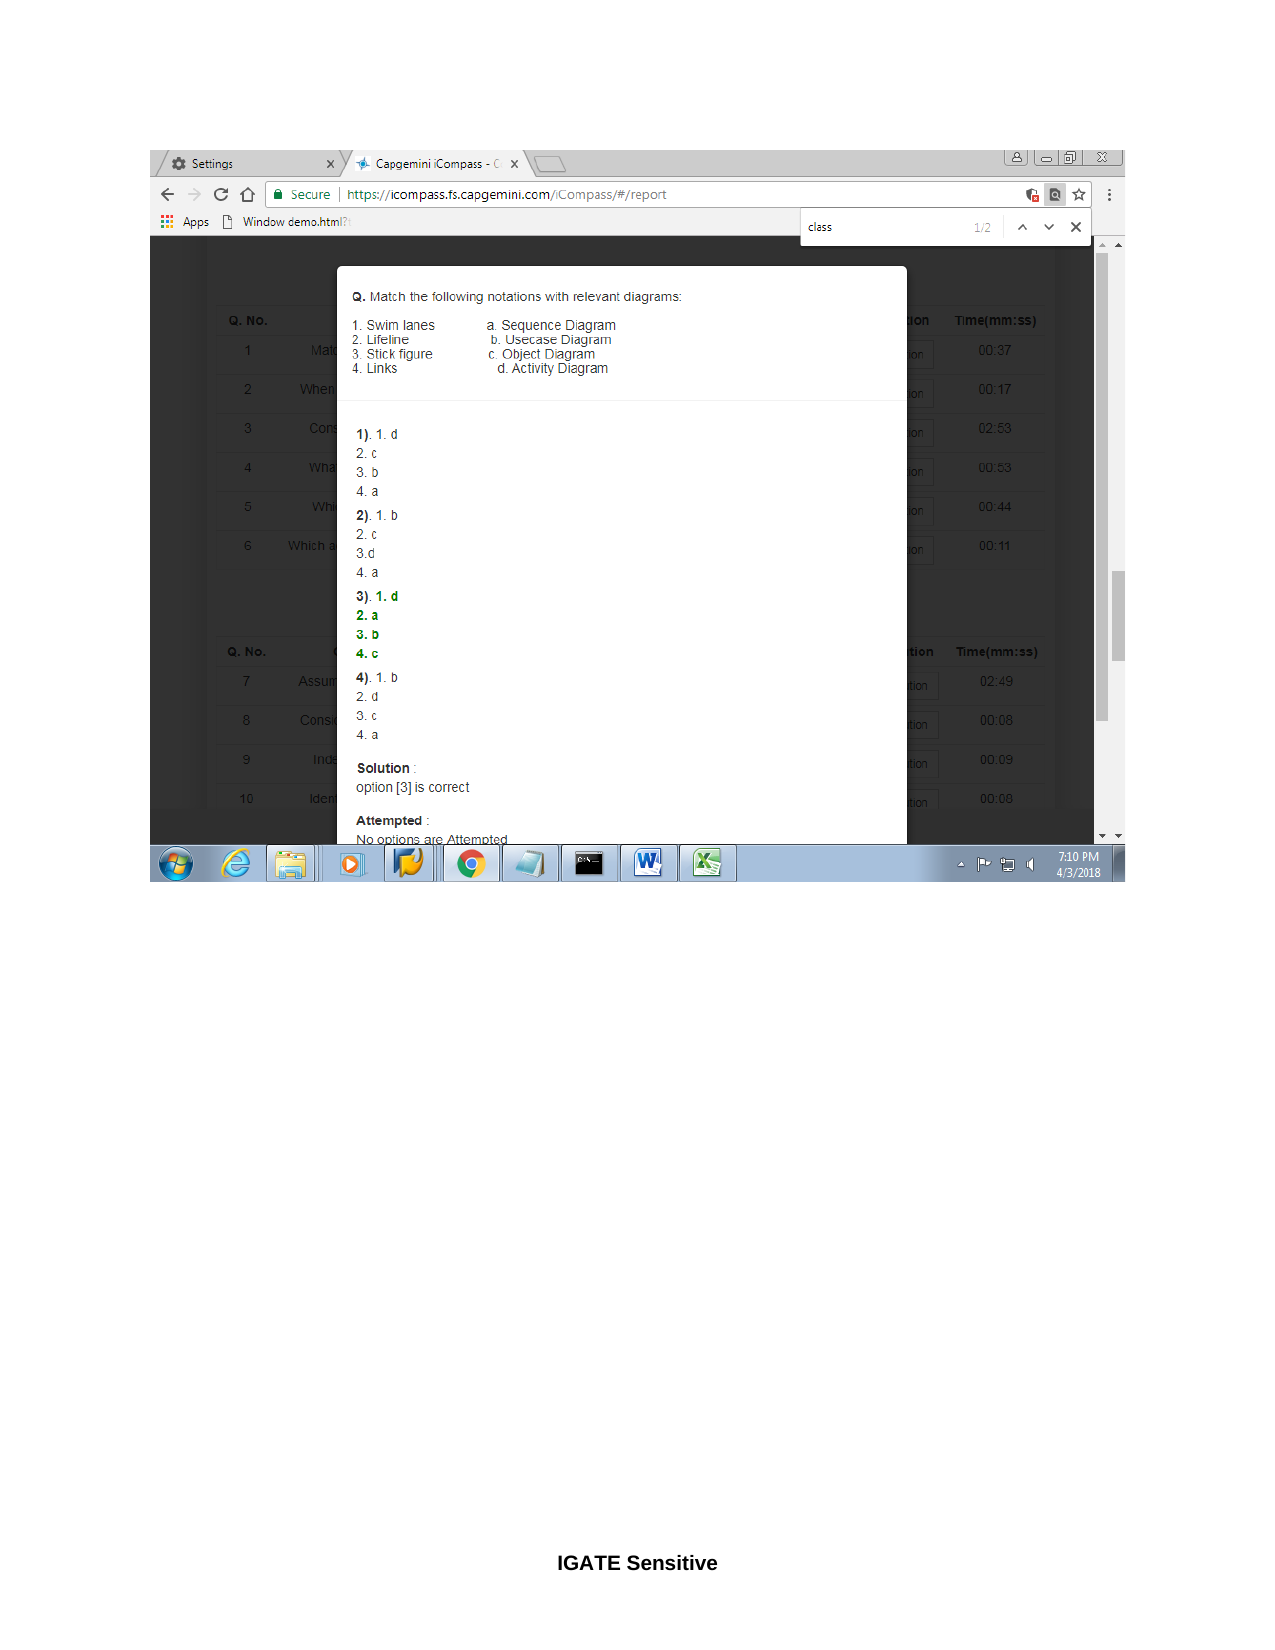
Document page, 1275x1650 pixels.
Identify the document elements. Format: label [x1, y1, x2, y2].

picture [150, 150, 1125, 882]
